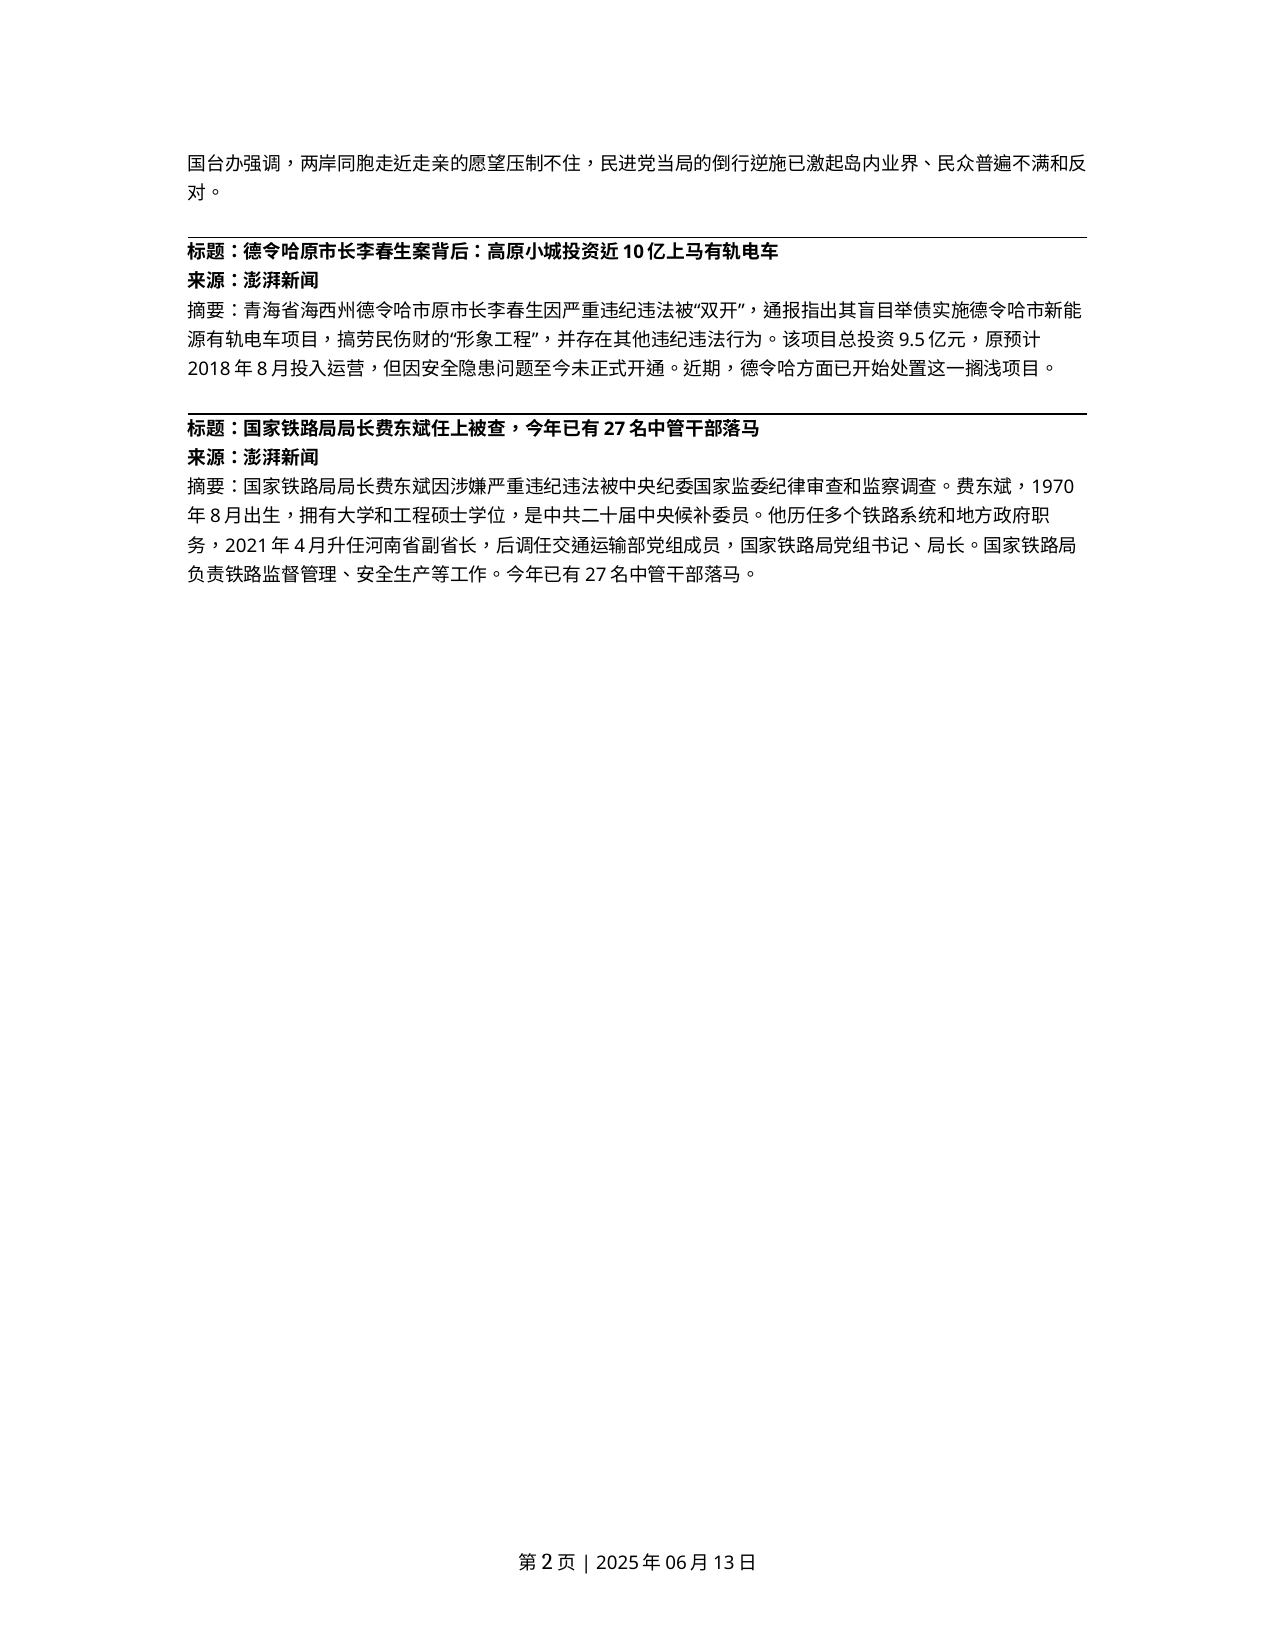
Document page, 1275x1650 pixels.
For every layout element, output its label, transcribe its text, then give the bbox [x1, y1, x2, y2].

text 标题：德令哈原市长李春生案背后：高原小城投资近10亿上马有轨电车 [187, 238, 1087, 264]
text 摘要：国家铁路局局长费东斌因涉嫌严重违纪违法被中央纪委国家监委纪律审查和监察调查。费东斌，1970年8月出生，拥有大学和工程硕士学位，是中共二十届中央候补委员。他历任多个铁路系统和地方政府职务，2021年4月升任河南省副省长，后调任交通运输部党组成员，国家铁路局党组书记、局长。国家铁路局负责铁路监督管理、安全生产等工作。今年已有27名中管干部落马。 [187, 473, 1087, 587]
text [187, 150, 1087, 205]
text 标题：国家铁路局局长费东斌任上被查，今年已有27名中管干部落马 [187, 415, 1087, 440]
text 来源：澎湃新闻 [187, 268, 1087, 293]
text 摘要：青海省海西州德令哈市原市长李春生因严重违纪违法被“双开”，通报指出其盲目举债实施德令哈市新能源有轨电车项目，搞劳民伤财的“形象工程”，并存在其他违纪违法行为。该项目总投资9.5亿元，原预计2018年8月投入运营，但因安全隐患问题至今未正式开通。近期，德令哈方面已开始处置这一搁浅项目。 [187, 297, 1087, 381]
text 来源：澎湃新闻 [187, 444, 1087, 470]
